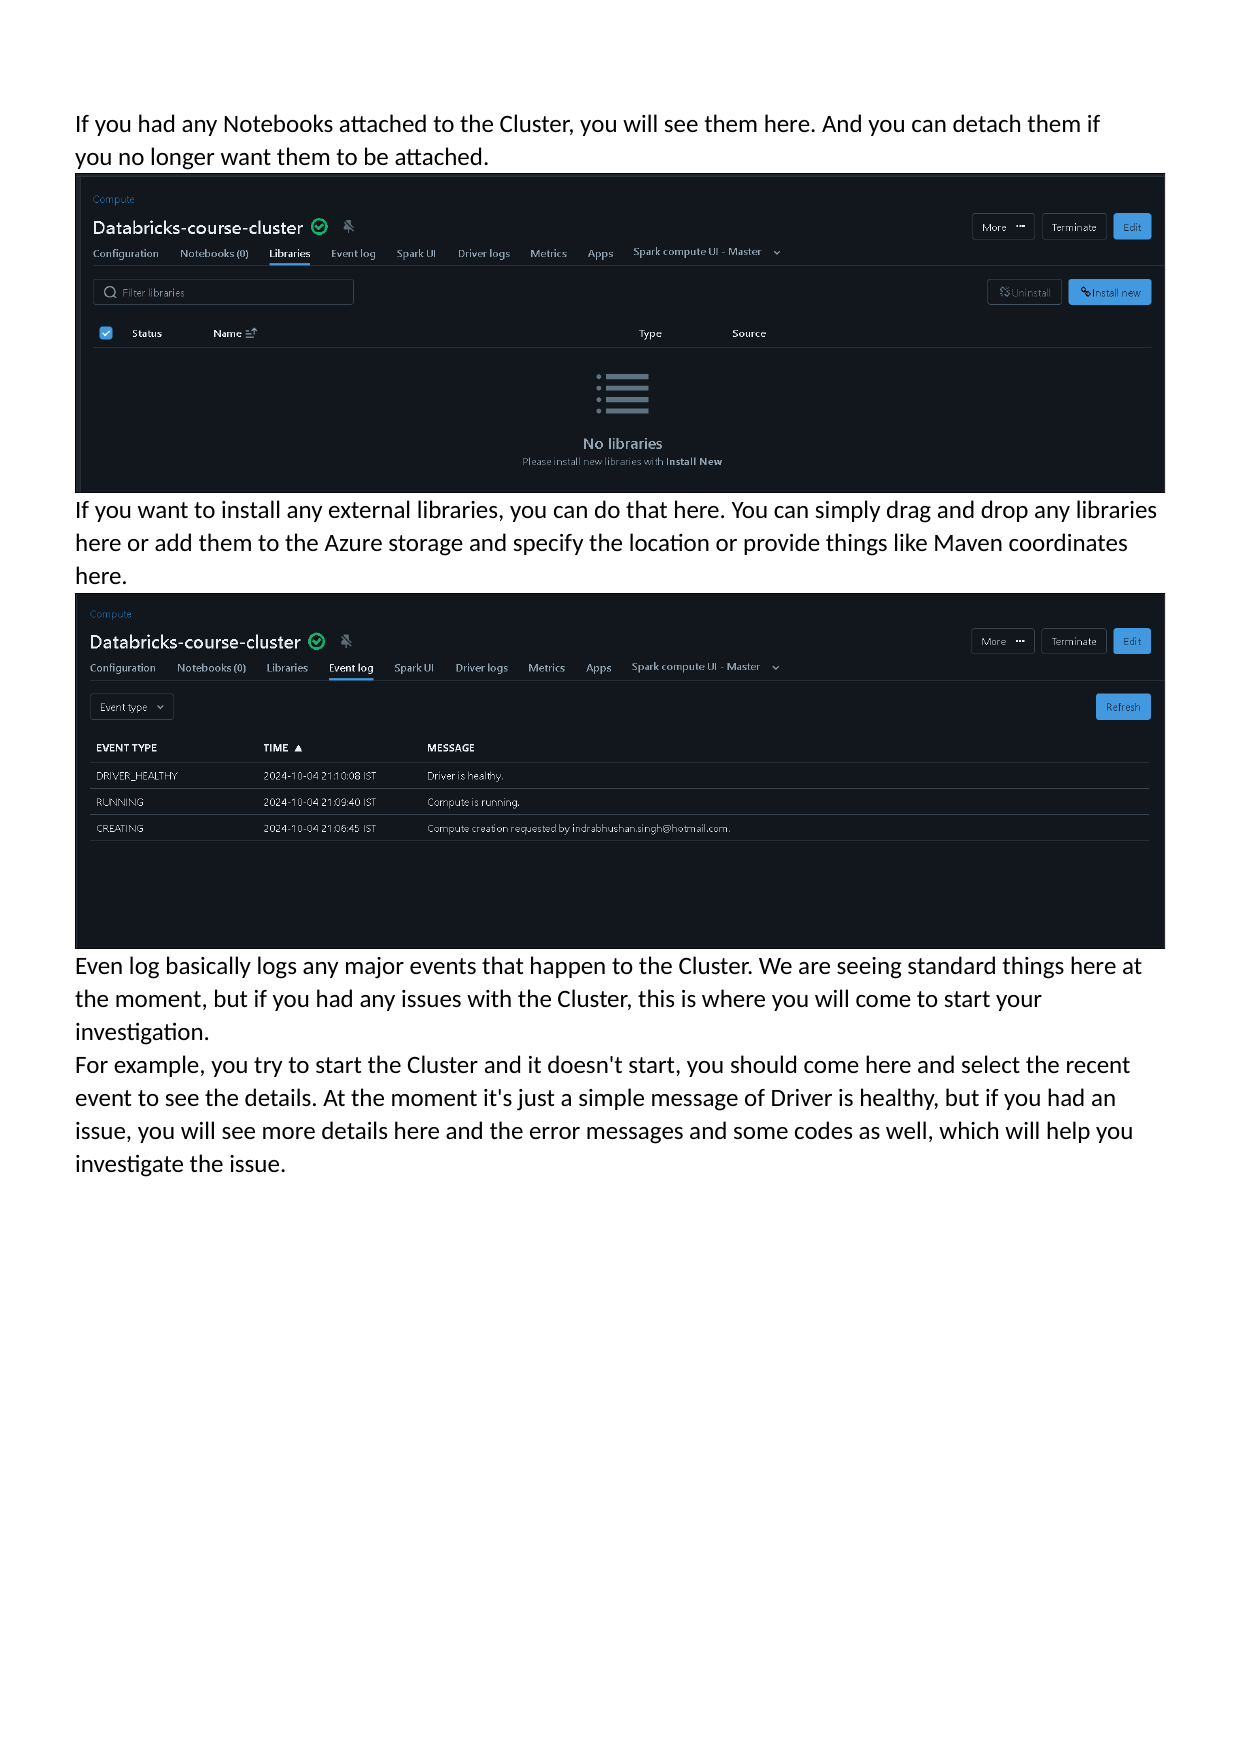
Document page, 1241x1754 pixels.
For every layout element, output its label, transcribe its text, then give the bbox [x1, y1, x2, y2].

text If you had any Notebooks attached to the Cluster, you will see them here. And you can detach them if [75, 108, 1165, 138]
text For example, you try to start the Cluster and it doesn't start, you should come here and select the recent event to see the details. At the moment it's just a simple message of Driver is healthy, but if you had an issue, you will see more details here and the error messages and some codes as well, which will help you investigate the issue. [75, 1049, 1165, 1178]
text If you want to install any external libraries, you can do that here. You can simply drag and drop any libraries here or add them to the Azure storage and specify the location or provide things like Maven coordinates here. [75, 494, 1165, 591]
text Even log basically logs any major events that happen to the Cluster. We are seeing standard things here at the moment, but if you had any issues with the Cluster, this is where you will come to start your investigation. [75, 950, 1165, 1047]
picture [75, 173, 1166, 493]
picture [75, 593, 1166, 949]
text you no longer want them to be attached. [75, 141, 1165, 171]
